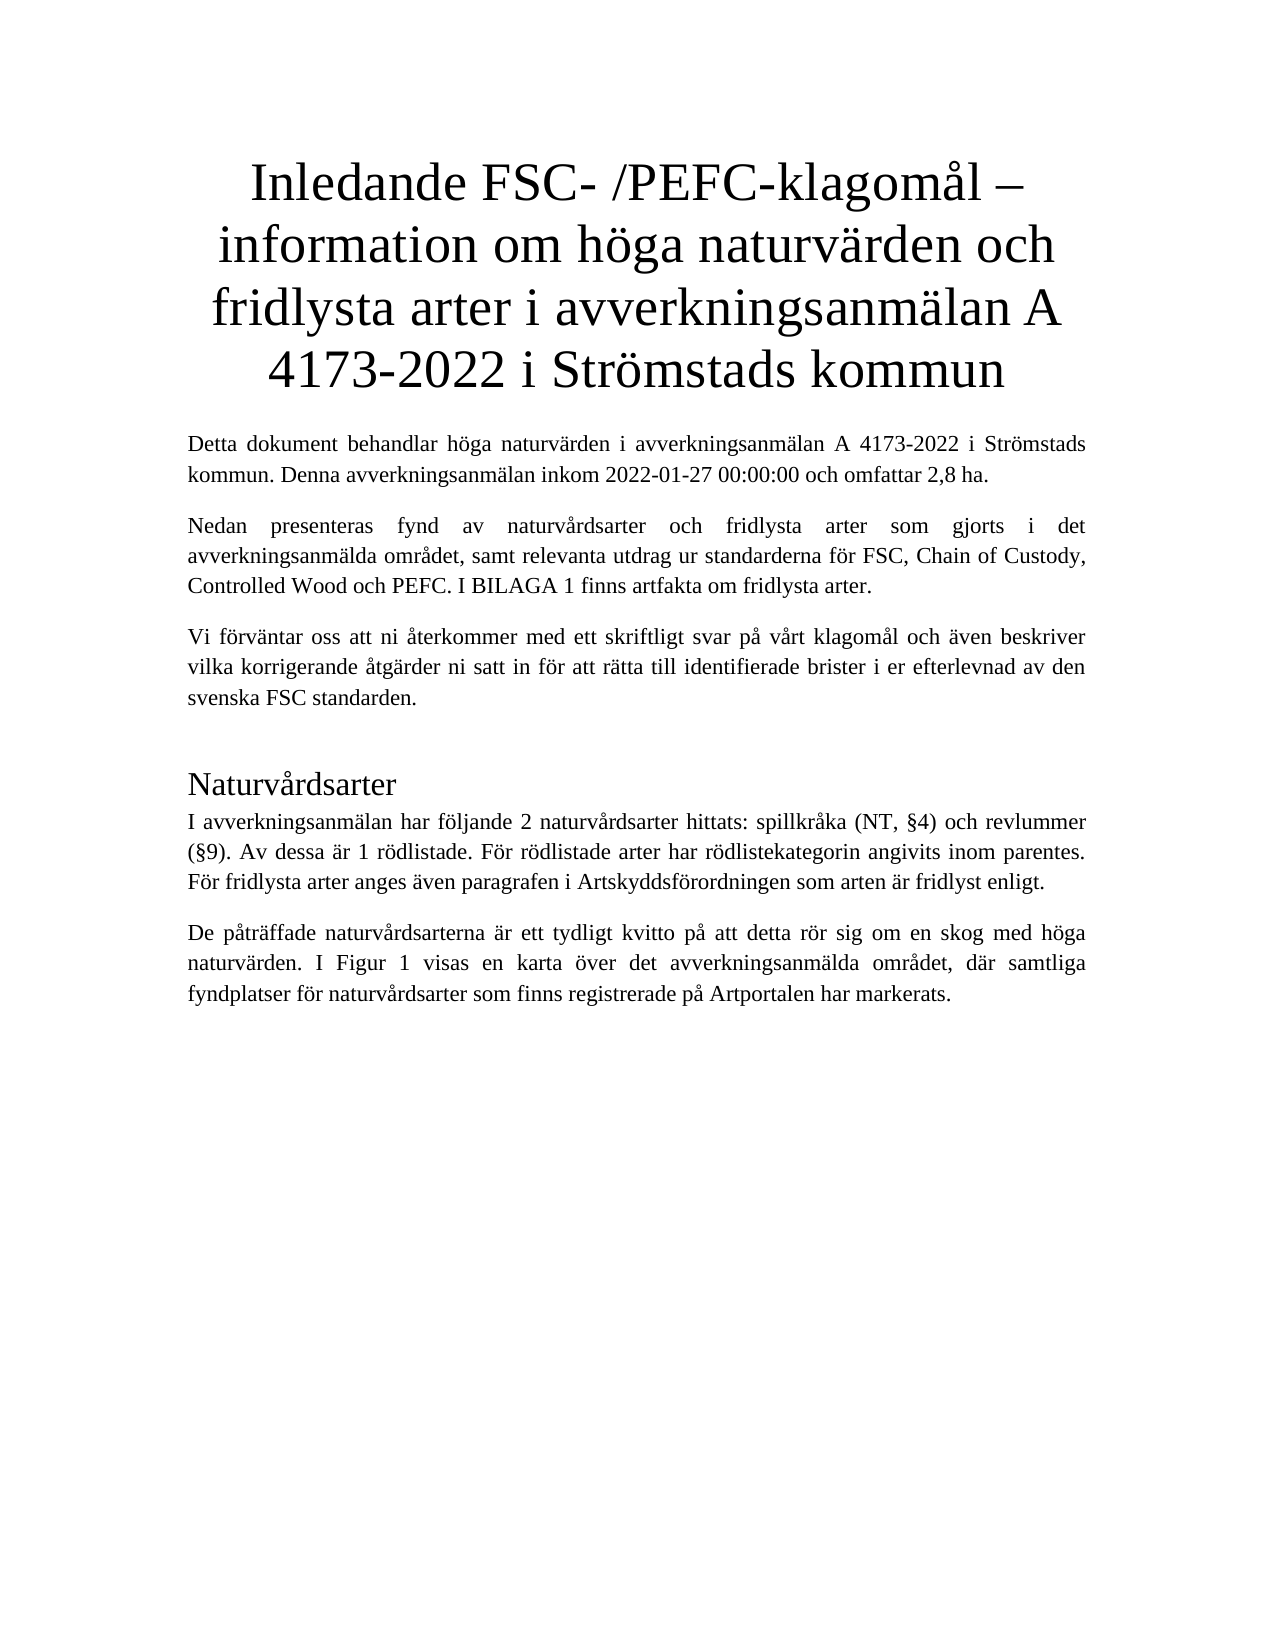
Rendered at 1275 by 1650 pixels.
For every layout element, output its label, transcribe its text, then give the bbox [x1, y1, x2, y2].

text Detta dokument behandlar höga naturvärden i avverkningsanmälan A 4173-2022 i Strömstads kommun. Denna avverkningsanmälan inkom 2022-01-27 00:00:00 och omfattar 2,8 ha. [187, 430, 1087, 487]
title Inledande FSC- /PEFC-klagomål – information om höga naturvärden och fridlysta arter i avverkningsanmälan A 4173-2022 i Strömstads kommun [187, 150, 1087, 399]
text Vi förväntar oss att ni återkommer med ett skriftligt svar på vårt klagomål och även beskriver vilka korrigerande åtgärder ni satt in för att rätta till identifierade brister i er efterlevnad av den svenska FSC standarden. [187, 623, 1087, 710]
text De påträffade naturvårdsarterna är ett tydligt kvitto på att detta rör sig om en skog med höga naturvärden. I Figur 1 visas en karta över det avverkningsanmälda området, där samtliga fyndplatser för naturvårdsarter som finns registrerade på Artportalen har markerats. [187, 919, 1087, 1006]
text Nedan presenteras fynd av naturvårdsarter och fridlysta arter som gjorts i det avverkningsanmälda området, samt relevanta utdrag ur standarderna för FSC, Chain of Custody, Controlled Wood och PEFC. I BILAGA 1 finns artfakta om fridlysta arter. [187, 512, 1087, 598]
subtitle Naturvårdsarter [187, 764, 1087, 802]
text I avverkningsanmälan har följande 2 naturvårdsarter hittats: spillkråka (NT, §4) och revlummer (§9). Av dessa är 1 rödlistade. För rödlistade arter har rödlistekategorin angivits inom parentes. För fridlysta arter anges även paragrafen i Artskyddsförordningen som arten är fridlyst enligt. [187, 808, 1087, 894]
